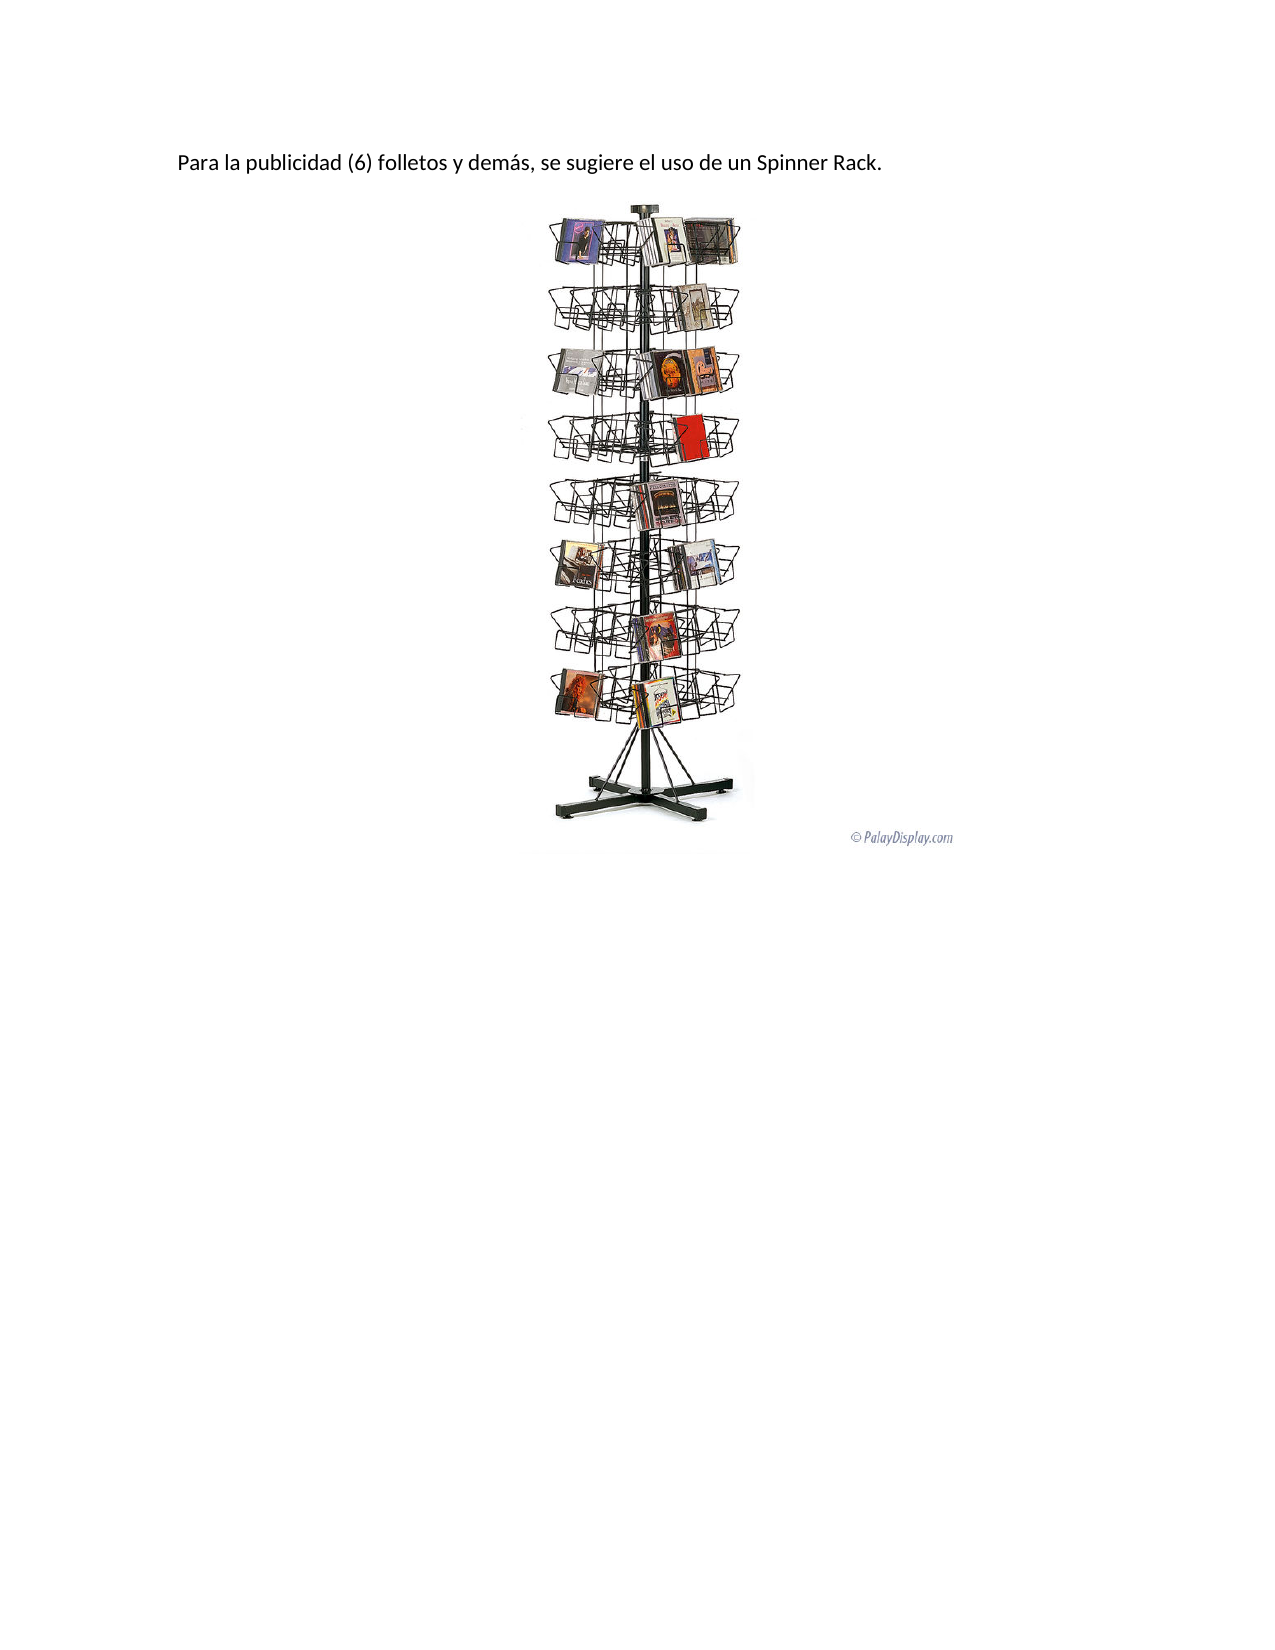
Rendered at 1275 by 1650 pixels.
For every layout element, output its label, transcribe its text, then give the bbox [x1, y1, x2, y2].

picture [308, 194, 967, 854]
text Para la publicidad (6) folletos y demás, se sugiere el uso de un Spinner Rack. [177, 148, 1098, 176]
